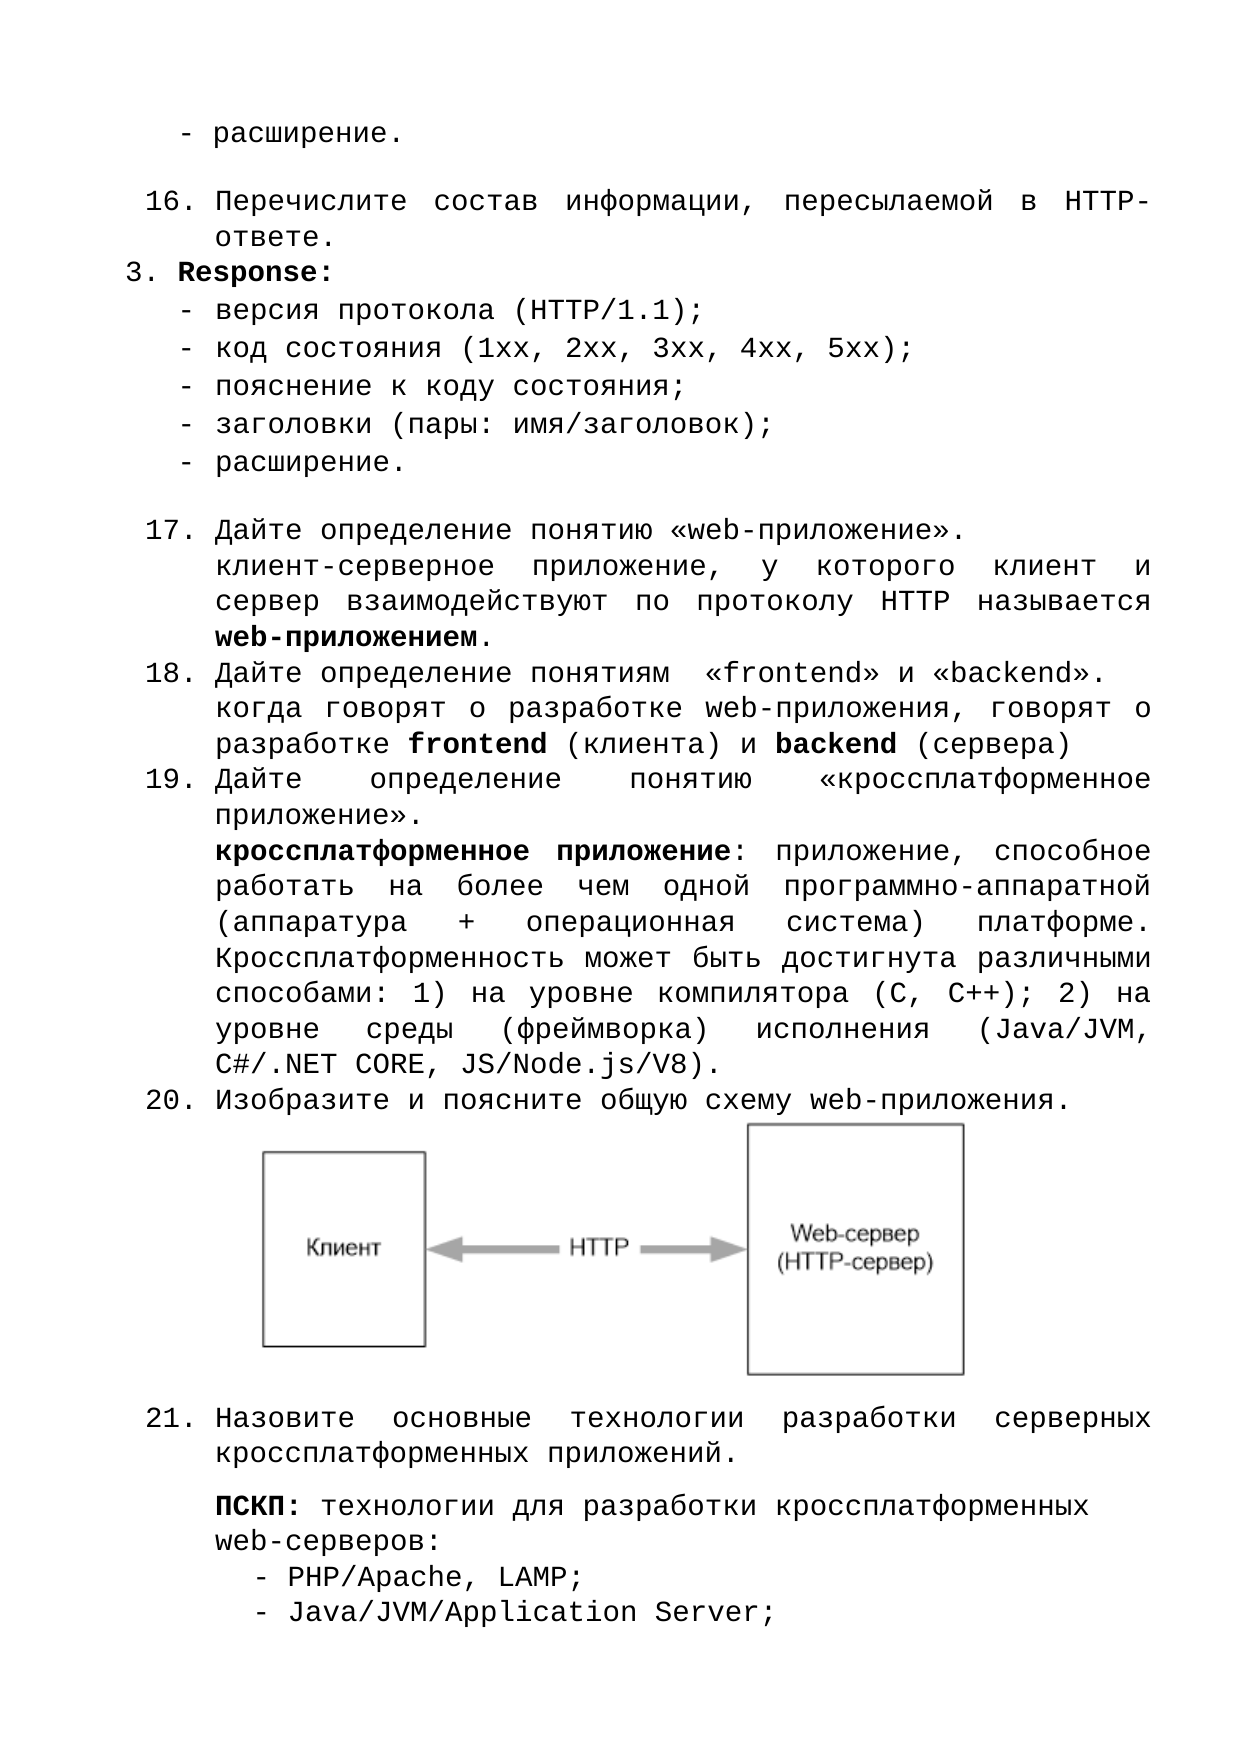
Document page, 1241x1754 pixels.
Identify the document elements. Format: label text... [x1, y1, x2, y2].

list код состояния (1xx, 2xx, 3xx, 4xx, 5xx); [177, 333, 1152, 366]
list Дайте определение понятию «кроссплатформенное приложение». [214, 764, 1152, 833]
picture [214, 1120, 1007, 1401]
list заголовки (пары: имя/заголовок); [177, 409, 1152, 442]
text ПСКП: технологии для разработки кроссплатформенных web-серверов: [215, 1491, 1152, 1559]
list Response: [177, 257, 1152, 291]
list клиент-серверное приложение, у которого клиент и сервер взаимодействуют по протоколу HTTP называется web-приложением. [215, 551, 1152, 655]
list пояснение к коду состояния; [177, 371, 1152, 404]
list Дайте определение понятию «web-приложение». [214, 515, 1152, 548]
list кроссплатформенное приложение: приложение, способное работать на более чем одной программно-аппаратной (аппаратура + операционная система) платформе. Кроссплатформенность может быть достигнута различными способами: 1) на уровне компилятора (С, С++); 2) на уровне среды (фреймворка) исполнения (Java/JVM, C#/.NET CORE, JS/Node.js/V8). [215, 836, 1152, 1083]
list версия протокола (HTTP/1.1); [177, 295, 1152, 328]
list расширение. [177, 118, 1152, 151]
list расширение. [177, 447, 1152, 480]
list когда говорят о разработке web-приложения, говорят о разработке frontend (клиента) и backend (сервера) [215, 693, 1152, 762]
list - Java/JVM/Application Server; [252, 1598, 1152, 1631]
list Перечислите состав информации, пересылаемой в HTTP-ответе. [214, 186, 1152, 255]
list Изобразите и поясните общую схему web-приложения. [214, 1085, 1152, 1118]
list Дайте определение понятиям «frontend» и «backend». [214, 658, 1152, 691]
list Назовите основные технологии разработки серверных кроссплатформенных приложений. [214, 1403, 1152, 1471]
list - PHP/Apache, LAMP; [252, 1562, 1152, 1595]
